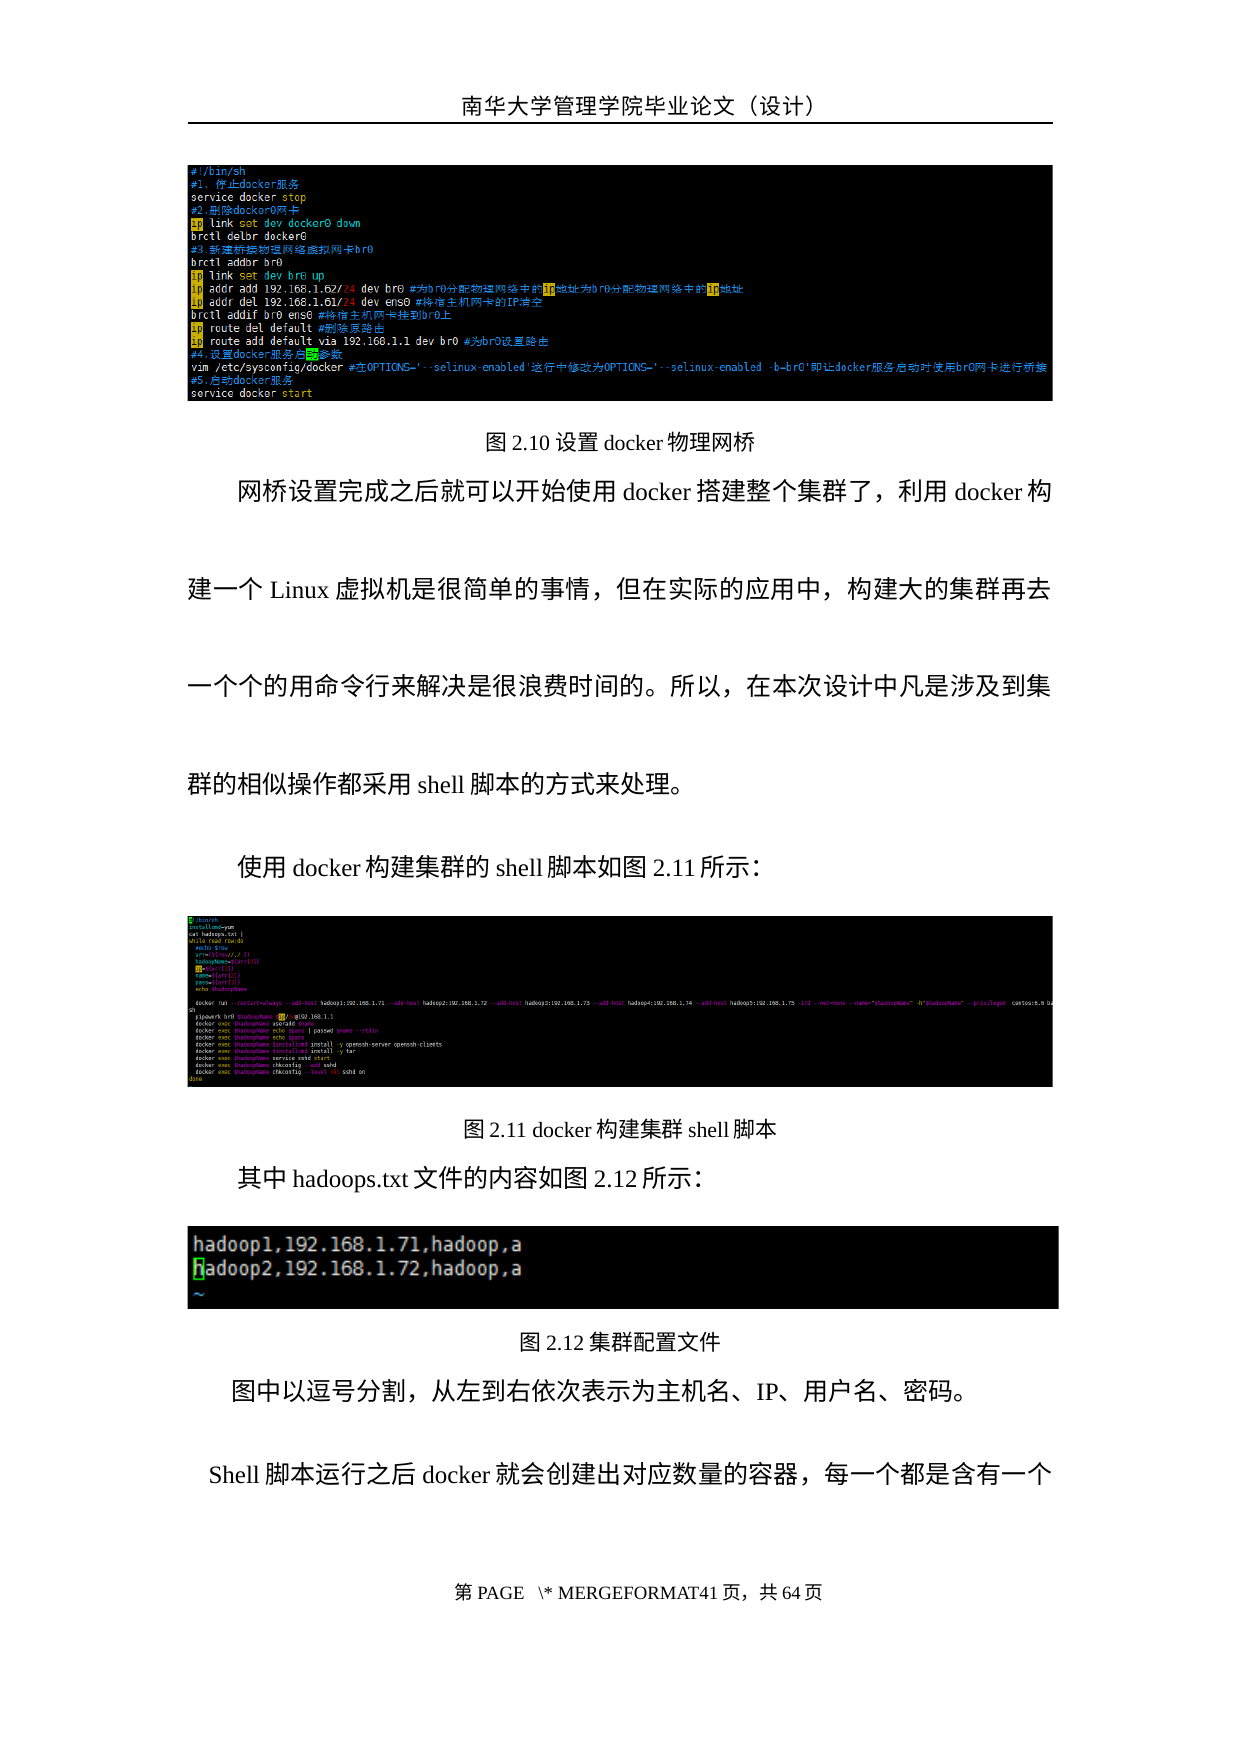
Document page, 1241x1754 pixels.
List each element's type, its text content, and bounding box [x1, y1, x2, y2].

picture [187, 916, 1053, 1087]
text 使用docker构建集群的shell脚本如图2.11所示： [187, 833, 1053, 898]
text 图2.12 集群配置文件 [187, 1324, 1053, 1357]
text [187, 1440, 1053, 1505]
text 其中hadoops.txt文件的内容如图2.12所示： [187, 1144, 1053, 1209]
picture [187, 165, 1053, 401]
text 图中以逗号分割，从左到右依次表示为主机名、IP、用户名、密码。 [187, 1357, 1053, 1422]
picture [187, 1226, 1059, 1309]
text 图2.11 docker构建集群shell脚本 [187, 1111, 1053, 1144]
text 网桥设置完成之后就可以开始使用docker搭建整个集群了，利用docker构建一个Linux虚拟机是很简单的事情，但在实际的应用中，构建大的集群再去一个个的用命令行来解决是很浪费时间的。所以，在本次设计中凡是涉及到集群的相似操作都采用shell脚本的方式来处理。 [187, 457, 1053, 815]
text 图2.10 设置docker物理网桥 [187, 425, 1053, 457]
